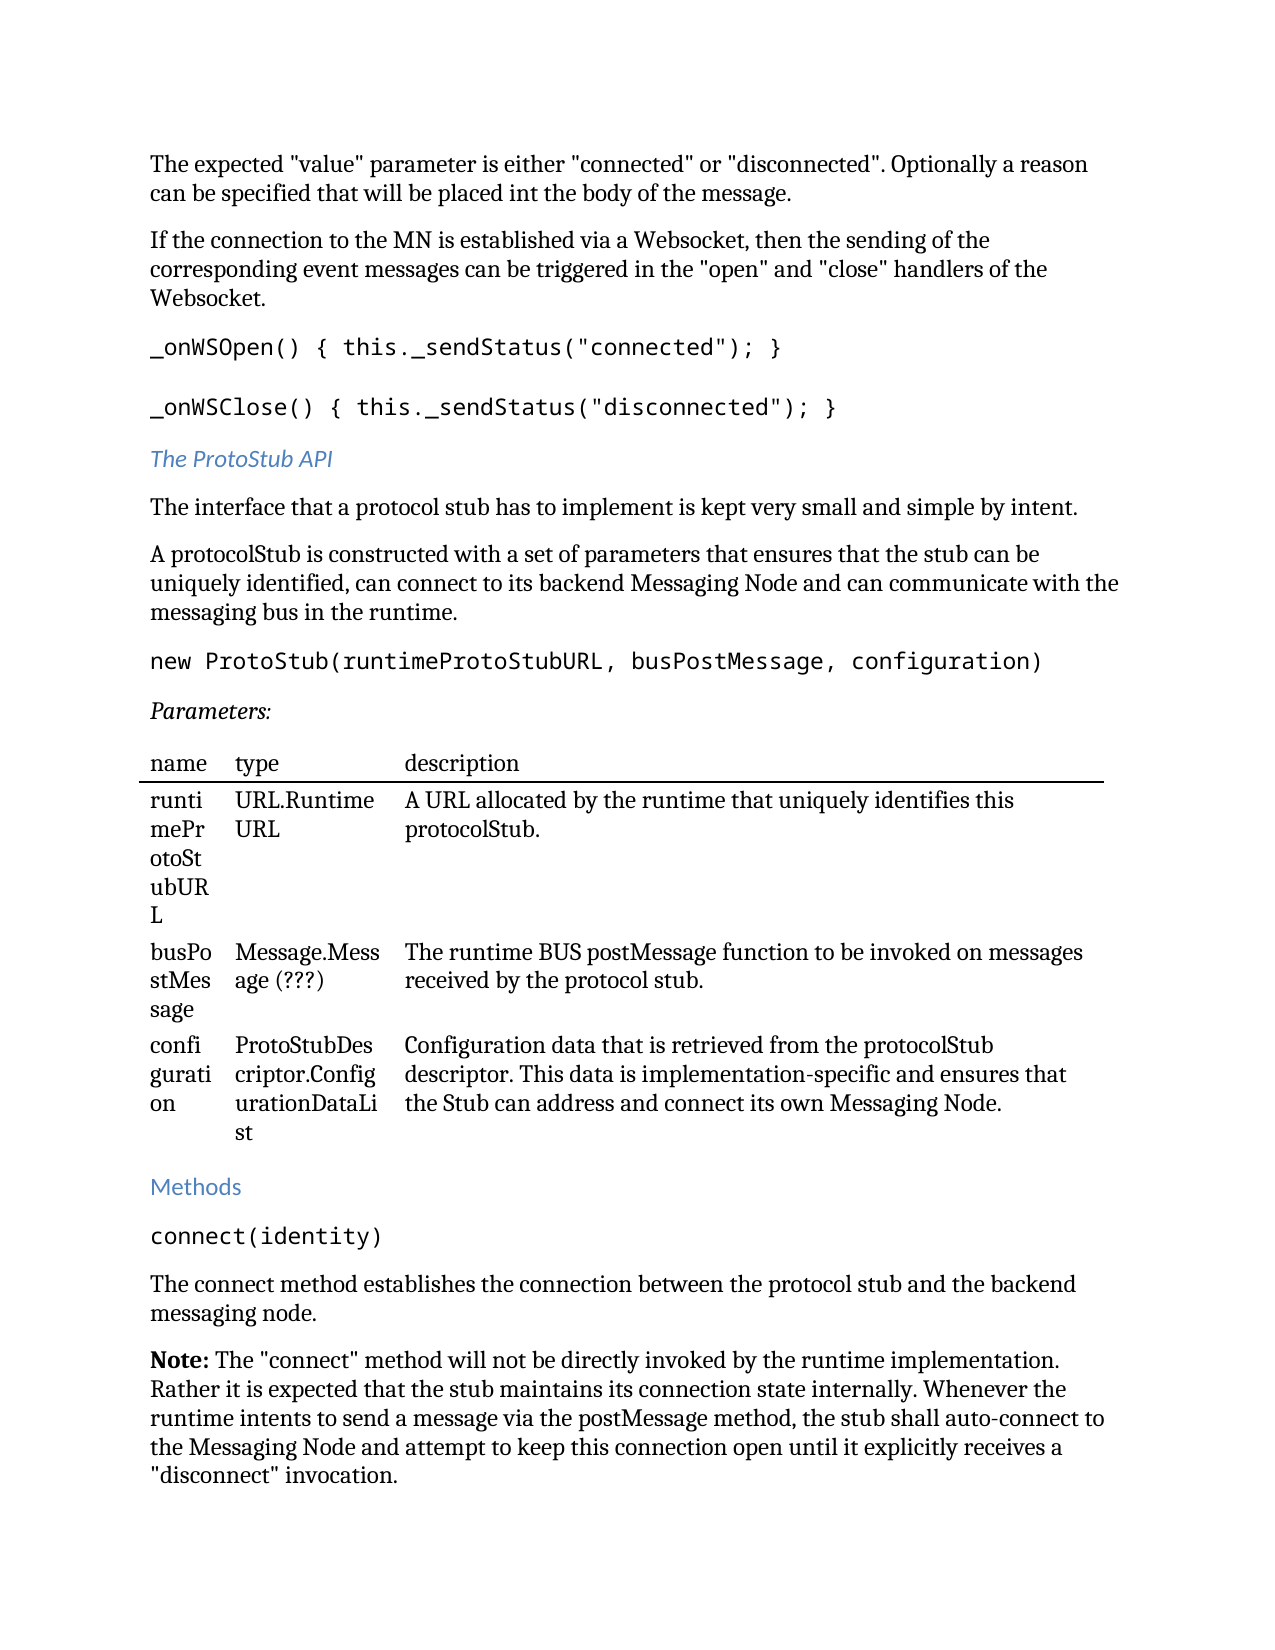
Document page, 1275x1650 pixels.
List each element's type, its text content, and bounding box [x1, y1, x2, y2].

table_cell Configuration data that is retrieved from the protocolStub descriptor. This data is implementation-specific and ensures that the Stub can address and connect its own Messaging Node. [393, 1028, 1104, 1150]
text connect(identity) [150, 1220, 1125, 1251]
table_cell The runtime BUS postMessage function to be invoked on messages received by the protocol stub. [393, 934, 1104, 1027]
table_cell configuration [139, 1028, 223, 1150]
table_cell Message.Message (???) [224, 934, 393, 1027]
subtitle The ProtoStub API [150, 443, 1125, 474]
table_cell ProtoStubDescriptor.ConfigurationDataList [224, 1028, 393, 1150]
text _onWSOpen() { this._sendStatus("connected"); } _onWSClose() { this._sendStatus("disconnected"); } [150, 331, 1125, 422]
table_cell busPostMessage [139, 934, 223, 1027]
table_cell URL.RuntimeURL [224, 783, 393, 934]
table_header name [139, 745, 223, 781]
text The expected "value" parameter is either "connected" or "disconnected". Optionally a reason can be specified that will be placed int the body of the message. [150, 150, 1125, 207]
text Note: The "connect" method will not be directly invoked by the runtime implementation. Rather it is expected that the stub maintains its connection state internally. Whenever the runtime intents to send a message via the postMessage method, the stub shall auto-connect to the Messaging Node and attempt to keep this connection open until it explicitly receives a "disconnect" invocation. [150, 1346, 1125, 1490]
text If the connection to the MN is established via a Websocket, then the sending of the corresponding event messages can be triggered in the "open" and "close" handlers of the Websocket. [150, 226, 1125, 312]
text The connect method establishes the connection between the protocol stub and the backend messaging node. [150, 1270, 1125, 1328]
text Parameters: [150, 697, 1125, 726]
table_header description [393, 745, 1104, 781]
table_cell runtimeProtoStubURL [139, 783, 223, 934]
text A protocolStub is constructed with a set of parameters that ensures that the stub can be uniquely identified, can connect to its backend Messaging Node and can communicate with the messaging bus in the runtime. [150, 540, 1125, 626]
table_cell A URL allocated by the runtime that uniquely identifies this protocolStub. [393, 783, 1104, 934]
text The interface that a protocol stub has to implement is kept very small and simple by intent. [150, 493, 1125, 521]
table_header type [224, 745, 393, 781]
text new ProtoStub(runtimeProtoStubURL, busPostMessage, configuration) [150, 645, 1125, 676]
subtitle Methods [150, 1171, 1125, 1201]
